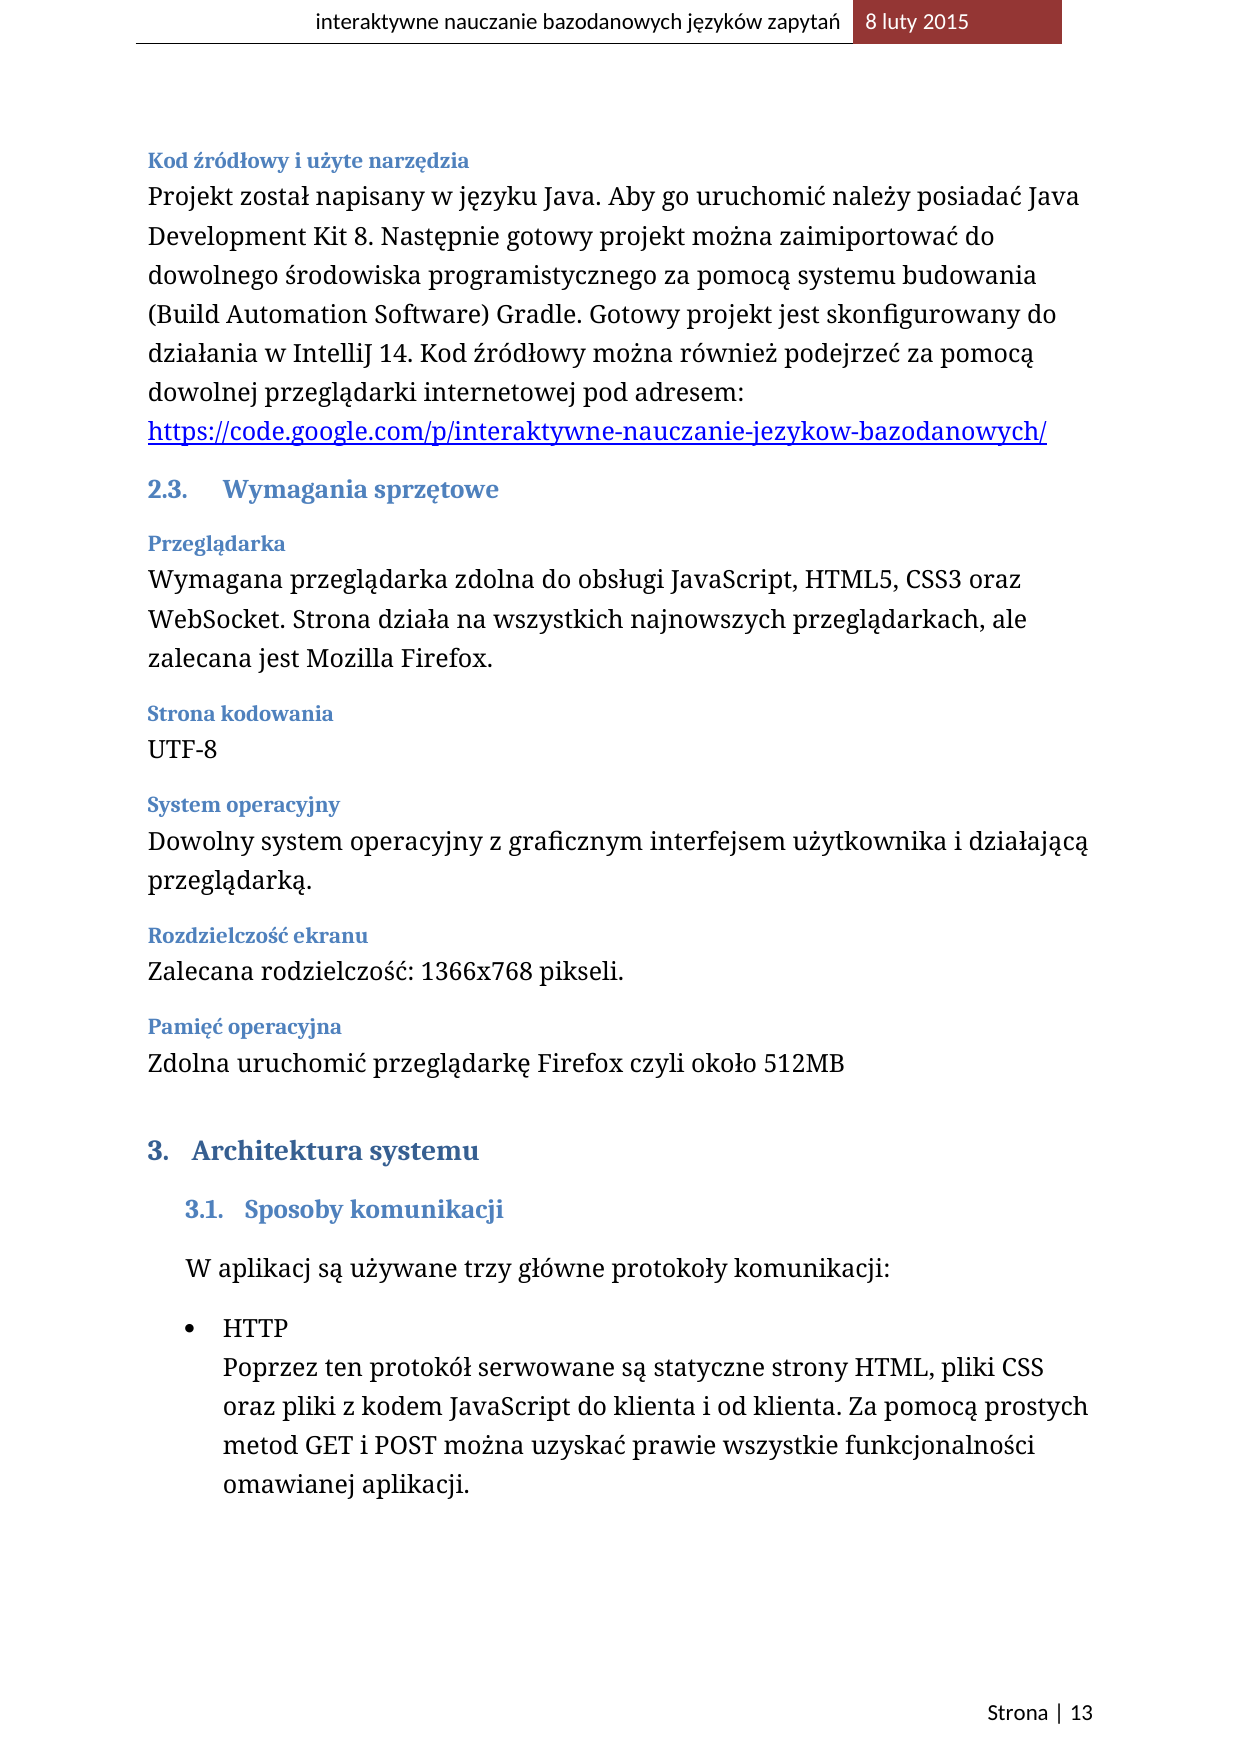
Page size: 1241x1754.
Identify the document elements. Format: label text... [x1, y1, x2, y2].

subtitle Rozdzielczość ekranu Zalecana rodzielczość: 1366x768 pikseli. [148, 922, 1093, 988]
subtitle Architektura systemu [148, 1134, 1093, 1168]
subtitle System operacyjny Dowolny system operacyjny z graficznym interfejsem użytkownika i działającą przeglądarką. [148, 792, 1093, 897]
subtitle Przeglądarka Wymagana przeglądarka zdolna do obsługi JavaScript, HTML5, CSS3 oraz WebSocket. Strona działa na wszystkich najnowszych przeglądarkach, ale zalecana jest Mozilla Firefox. [148, 531, 1093, 674]
subtitle Kod źródłowy i użyte narzędzia Projekt został napisany w języku Java. Aby go uruchomić należy posiadać Java Development Kit 8. Następnie gotowy projekt można zaimiportować do dowolnego środowiska programistycznego za pomocą systemu budowania (Build Automation Software) Gradle. Gotowy projekt jest skonfigurowany do działania w IntelliJ 14. Kod źródłowy można również podejrzeć za pomocą dowolnej przeglądarki internetowej pod adresem: https://code.google.com/p/interaktywne-nauczanie-jezykow-bazodanowych/ [148, 148, 1093, 448]
subtitle HTTP Poprzez ten protokół serwowane są statyczne strony HTML, pliki CSS oraz pliki z kodem JavaScript do klienta i od klienta. Za pomocą prostych metod GET i POST można uzyskać prawie wszystkie funkcjonalności omawianej aplikacji. [185, 1311, 1093, 1501]
subtitle Wymagania sprzętowe [148, 474, 1093, 505]
subtitle W aplikacj są używane trzy główne protokoły komunikacji: [185, 1251, 1093, 1284]
subtitle Sposoby komunikacji [185, 1194, 1093, 1225]
subtitle Strona kodowania UTF-8 [148, 700, 1093, 766]
subtitle Pamięć operacyjna Zdolna uruchomić przeglądarkę Firefox czyli około 512MB [148, 1014, 1093, 1079]
